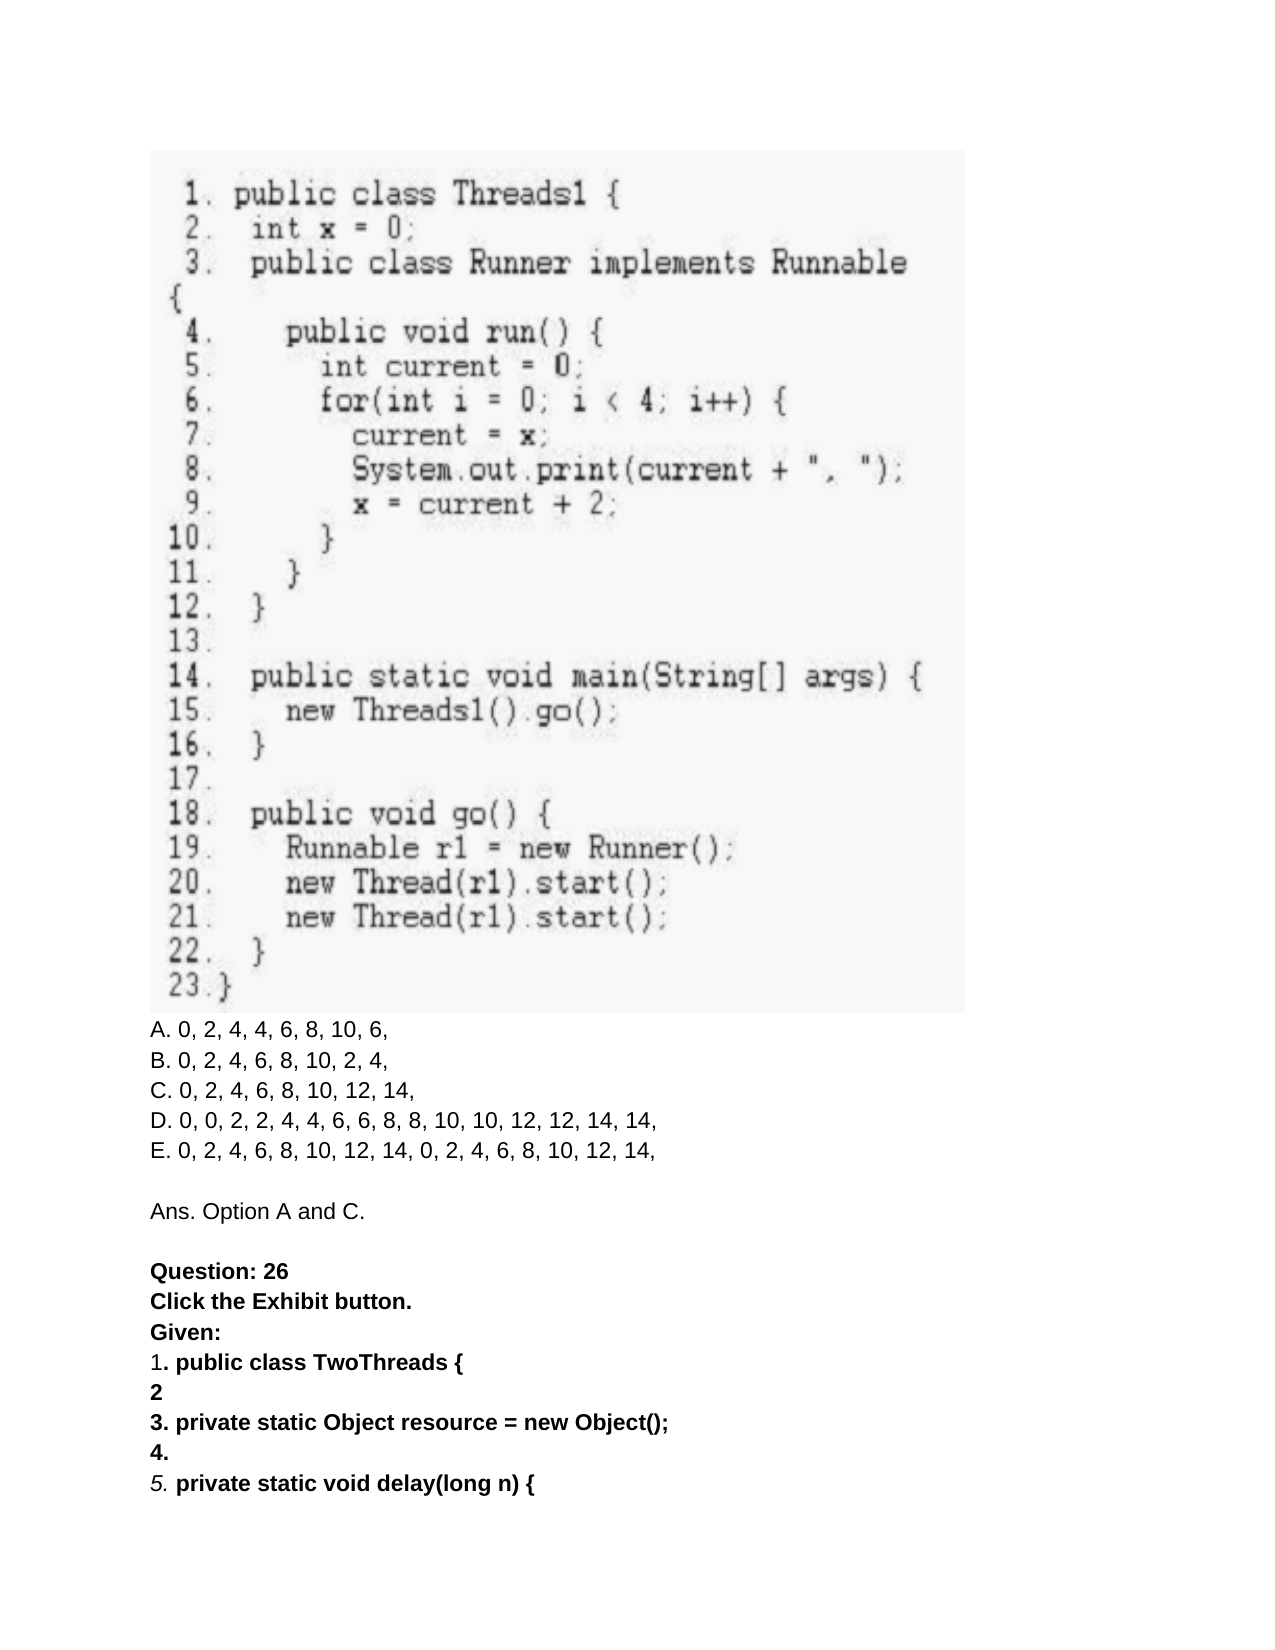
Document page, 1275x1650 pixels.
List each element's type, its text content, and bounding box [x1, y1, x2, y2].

text Click the Exhibit button. [150, 1288, 1125, 1314]
text B. 0, 2, 4, 6, 8, 10, 2, 4, [150, 1047, 1125, 1073]
text 1. public class TwoThreads { [150, 1349, 1125, 1375]
picture [150, 150, 965, 1013]
text A. 0, 2, 4, 4, 6, 8, 10, 6, [150, 1016, 1125, 1043]
text Question: 26 [150, 1258, 1125, 1284]
text Given: [150, 1318, 1125, 1345]
text Ans. Option A and C. [150, 1198, 1125, 1224]
text E. 0, 2, 4, 6, 8, 10, 12, 14, 0, 2, 4, 6, 8, 10, 12, 14, [150, 1137, 1125, 1163]
text C. 0, 2, 4, 6, 8, 10, 12, 14, [150, 1077, 1125, 1103]
text D. 0, 0, 2, 2, 4, 4, 6, 6, 8, 8, 10, 10, 12, 12, 14, 14, [150, 1107, 1125, 1133]
text 3. private static Object resource = new Object(); [150, 1409, 1125, 1435]
text 2 [150, 1379, 1125, 1405]
text 5. private static void delay(long n) { [150, 1469, 1125, 1496]
text 4. [150, 1439, 1125, 1466]
